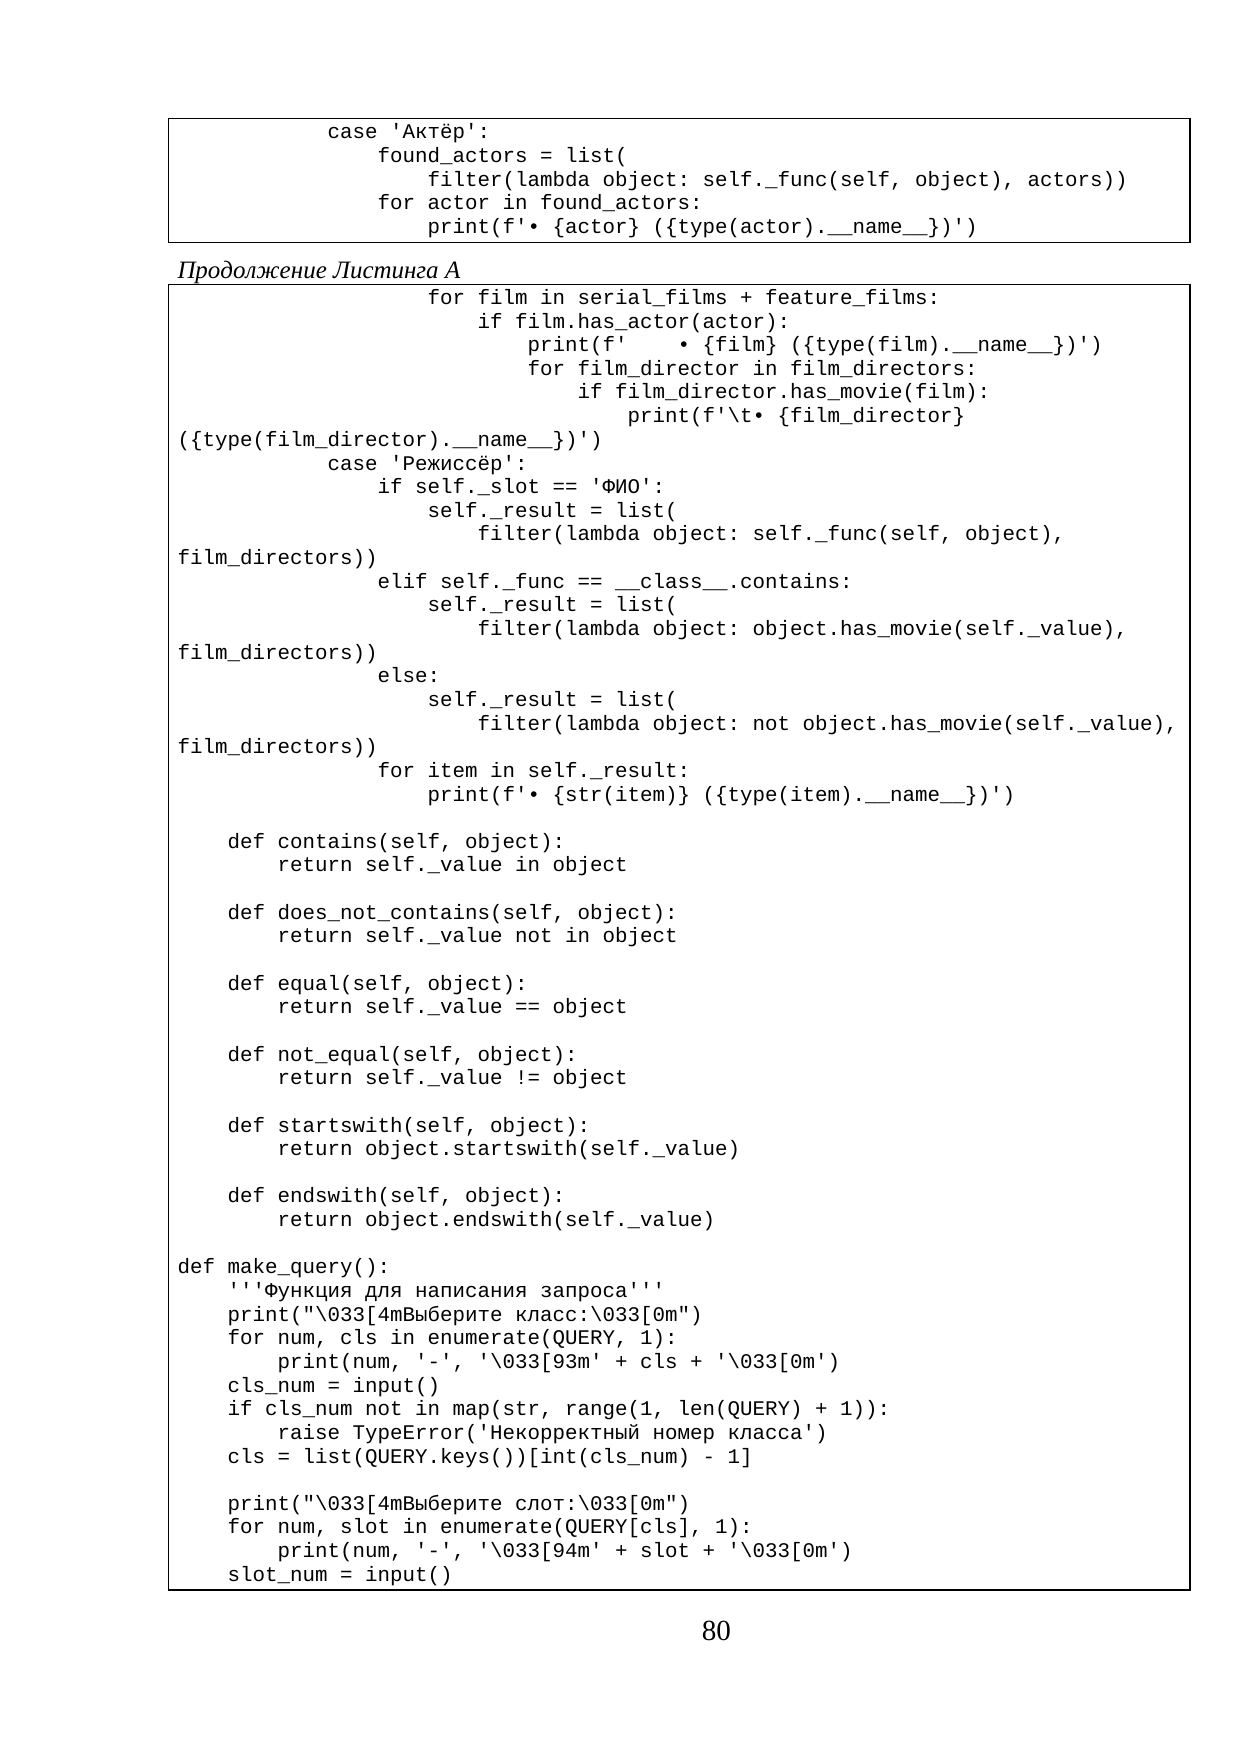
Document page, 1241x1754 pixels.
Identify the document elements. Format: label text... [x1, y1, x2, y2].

text print("\033[4mВыберите класс:\033[0m") [177, 1304, 1181, 1327]
text def not_equal(self, object): [177, 1044, 1181, 1067]
text case 'Режиссёр': [177, 452, 1181, 476]
text def endswith(self, object): [177, 1186, 1181, 1209]
text def make_query(): [177, 1256, 1181, 1280]
text elif self._func == __class__.contains: [177, 571, 1181, 594]
text return self._value != object [177, 1067, 1181, 1091]
text filter(lambda object: self._func(self, object), film_directors)) [177, 523, 1181, 571]
text for num, cls in enumerate(QUERY, 1): [177, 1327, 1181, 1351]
text else: [177, 665, 1181, 689]
text if self._slot == 'ФИО': [177, 476, 1181, 500]
text print("\033[4mВыберите слот:\033[0m") [177, 1493, 1181, 1517]
text for num, slot in enumerate(QUERY[cls], 1): [177, 1517, 1181, 1540]
text print(num, '-', '\033[94m' + slot + '\033[0m') [177, 1540, 1181, 1561]
text print(f'• {str(item)} ({type(item).__name__})') [177, 783, 1181, 807]
text for actor in found_actors: [177, 192, 1181, 213]
text slot_num = input() [169, 1561, 1189, 1589]
text print(f' • {film} ({type(film).__name__})') [177, 334, 1181, 358]
text cls = list(QUERY.keys())[int(cls_num) - 1] [177, 1446, 1181, 1469]
text self._result = list( [177, 594, 1181, 618]
text case 'Актёр': [169, 119, 1189, 145]
text return self._value == object [177, 996, 1181, 1020]
text print(num, '-', '\033[93m' + cls + '\033[0m') [177, 1351, 1181, 1375]
text print(f'• {actor} ({type(actor).__name__})') [169, 213, 1189, 242]
text found_actors = list( [177, 145, 1181, 168]
text def does_not_contains(self, object): [177, 902, 1181, 925]
text raise TypeError('Некорректный номер класса') [177, 1422, 1181, 1446]
text for film_director in film_directors: [177, 358, 1181, 382]
text def contains(self, object): [177, 831, 1181, 854]
text cls_num = input() [177, 1375, 1181, 1398]
text if film.has_actor(actor): [177, 311, 1181, 334]
text for film in serial_films + feature_films: [169, 285, 1189, 311]
text def equal(self, object): [177, 973, 1181, 996]
text for item in self._result: [177, 760, 1181, 783]
text def startswith(self, object): [177, 1114, 1181, 1138]
text return self._value not in object [177, 925, 1181, 949]
text if film_director.has_movie(film): [177, 382, 1181, 405]
text if cls_num not in map(str, range(1, len(QUERY) + 1)): [177, 1398, 1181, 1422]
text self._result = list( [177, 500, 1181, 523]
text print(f'\t• {film_director} ({type(film_director).__name__})') [177, 405, 1181, 452]
text filter(lambda object: not object.has_movie(self._value), film_directors)) [177, 713, 1181, 760]
text filter(lambda object: object.has_movie(self._value), film_directors)) [177, 618, 1181, 665]
text filter(lambda object: self._func(self, object), actors)) [177, 168, 1181, 192]
text Продолжение Листинга А [177, 255, 1181, 284]
text return object.endswith(self._value) [177, 1209, 1181, 1233]
text self._result = list( [177, 689, 1181, 713]
text return self._value in object [177, 854, 1181, 878]
text '''Функция для написания запроса''' [177, 1280, 1181, 1304]
text return object.startswith(self._value) [177, 1138, 1181, 1162]
